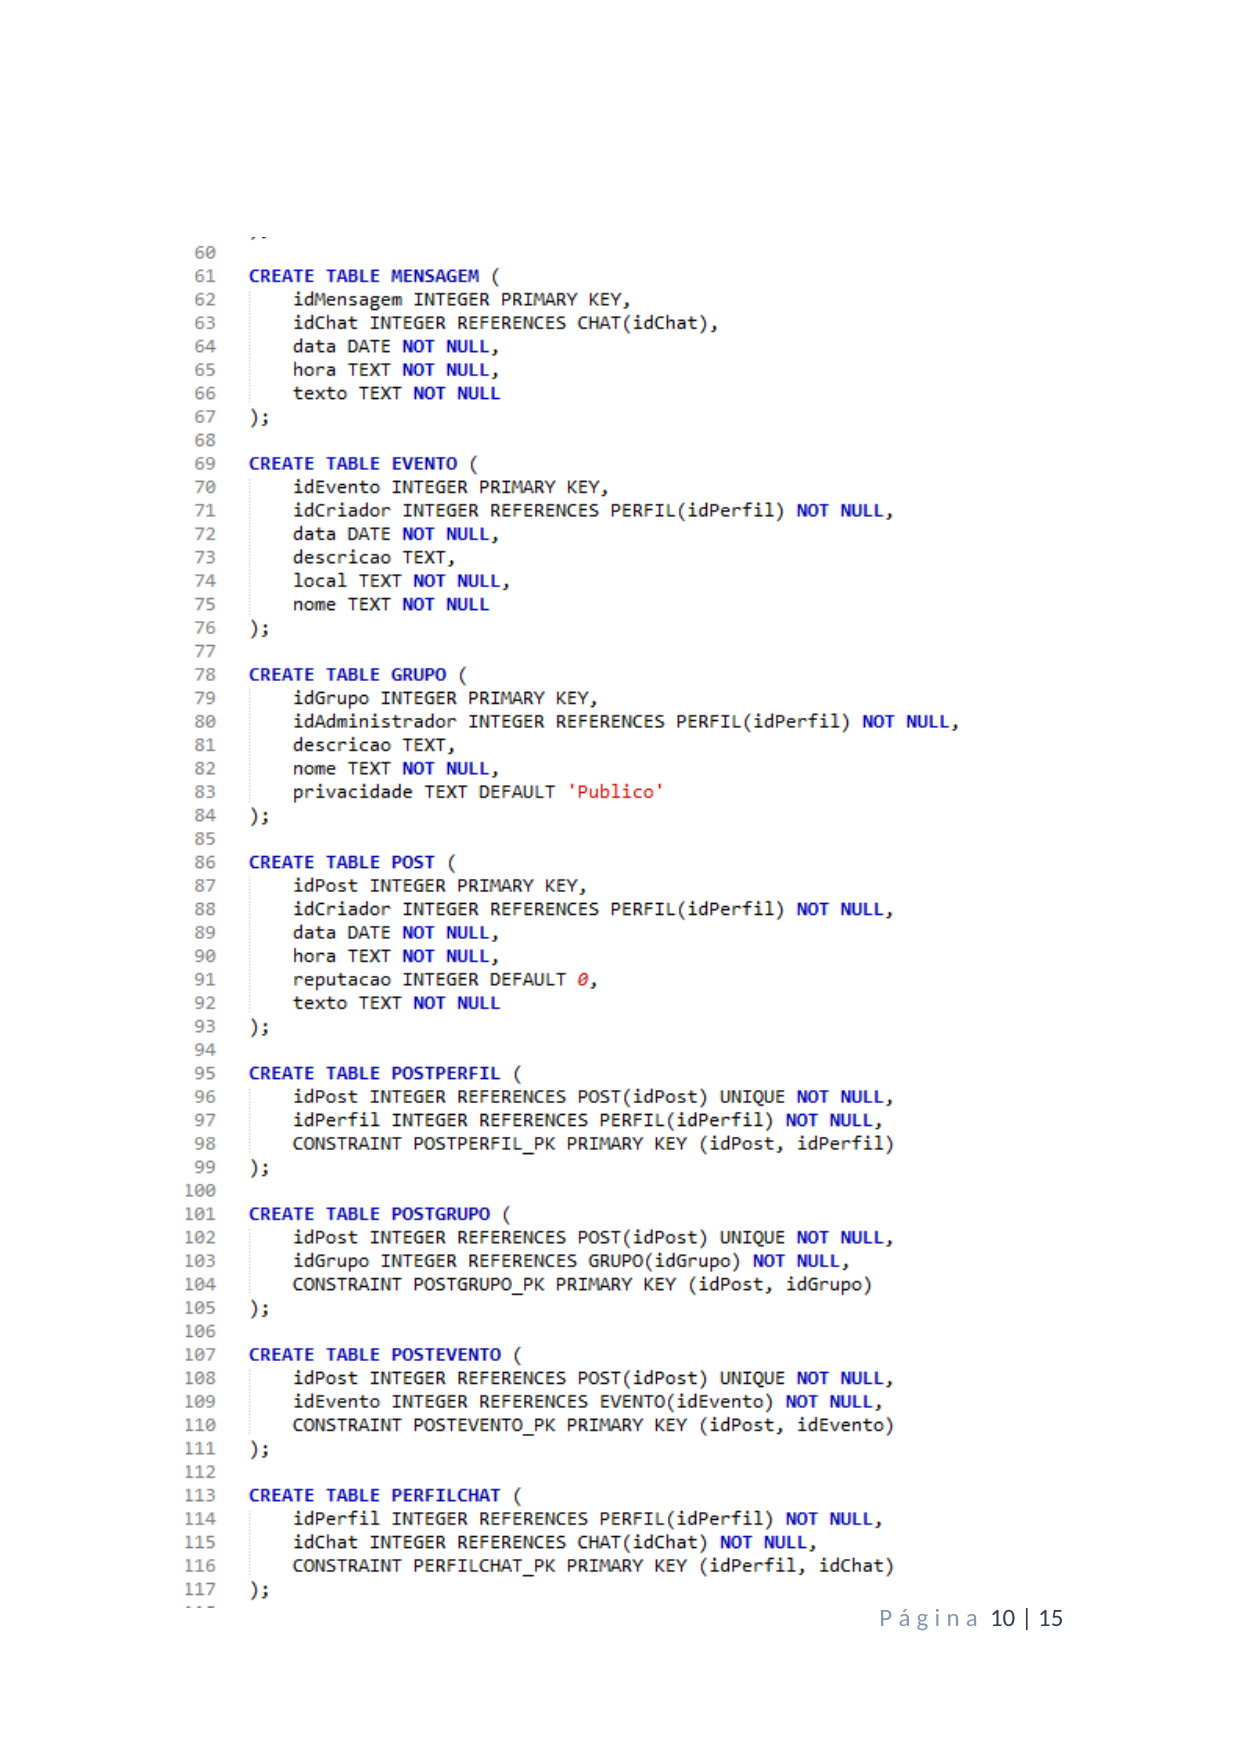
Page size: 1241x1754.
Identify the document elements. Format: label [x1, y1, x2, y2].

picture [185, 237, 1055, 1608]
